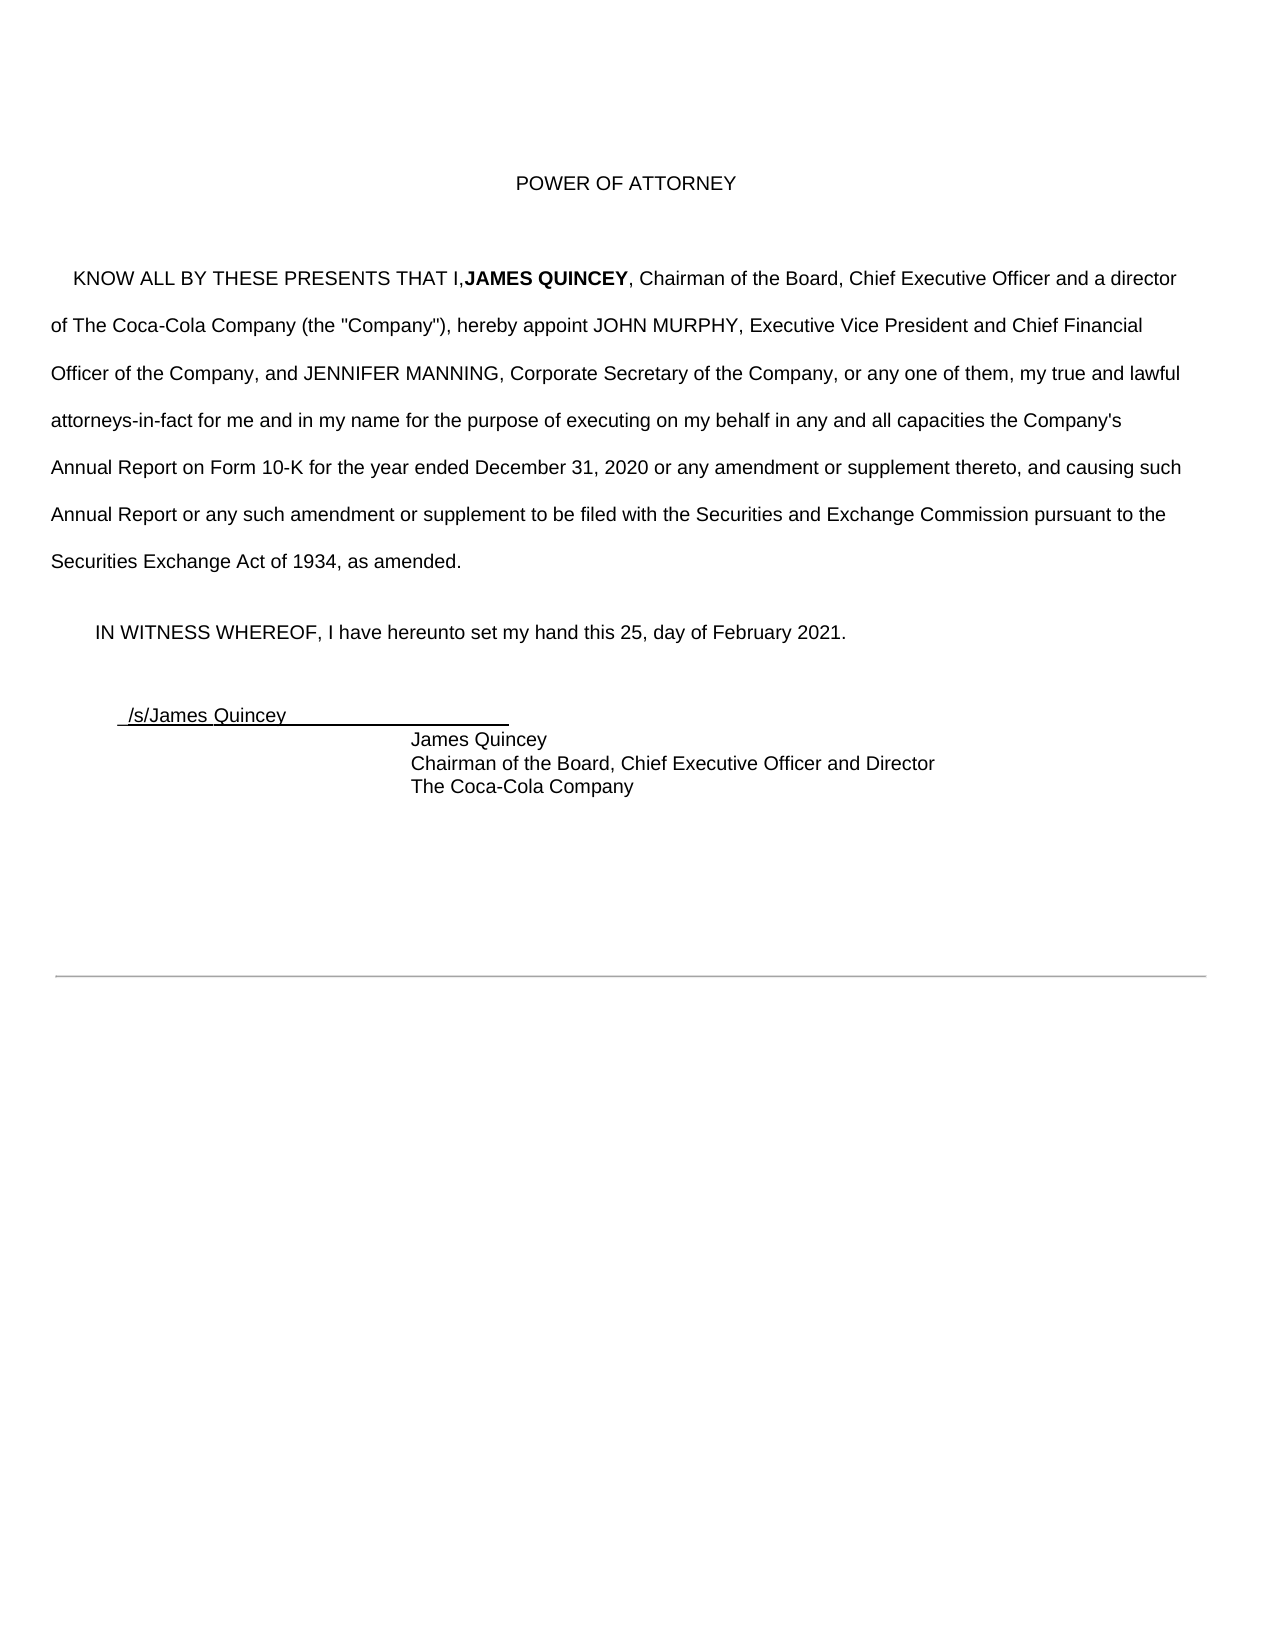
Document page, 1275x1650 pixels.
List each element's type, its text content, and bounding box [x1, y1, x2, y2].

text _/s/James Quincey [117, 704, 1227, 727]
text KNOW ALL BY THESE PRESENTS THAT I,JAMES QUINCEY, Chairman of the Board, Chief Executive Officer and a director of The Coca‑Cola Company (the "Company"), hereby appoint JOHN MURPHY, Executive Vice President and Chief Financial Officer of the Company, and JENNIFER MANNING, Corporate Secretary of the Company, or any one of them, my true and lawful attorneys-in-fact for me and in my name for the purpose of executing on my behalf in any and all capacities the Company's Annual Report on Form 10-K for the year ended December 31, 2020 or any amendment or supplement thereto, and causing such Annual Report or any such amendment or supplement to be filed with the Securities and Exchange Commission pursuant to the Securities Exchange Act of 1934, as amended. [51, 267, 1194, 573]
text James Quincey [411, 728, 1227, 751]
text POWER OF ATTORNEY [31, 172, 1221, 195]
text Chairman of the Board, Chief Executive Officer and Director The Coca-Cola Company [411, 752, 967, 798]
text IN WITNESS WHEREOF, I have hereunto set my hand this 25, day of February 2021. [95, 621, 1227, 643]
